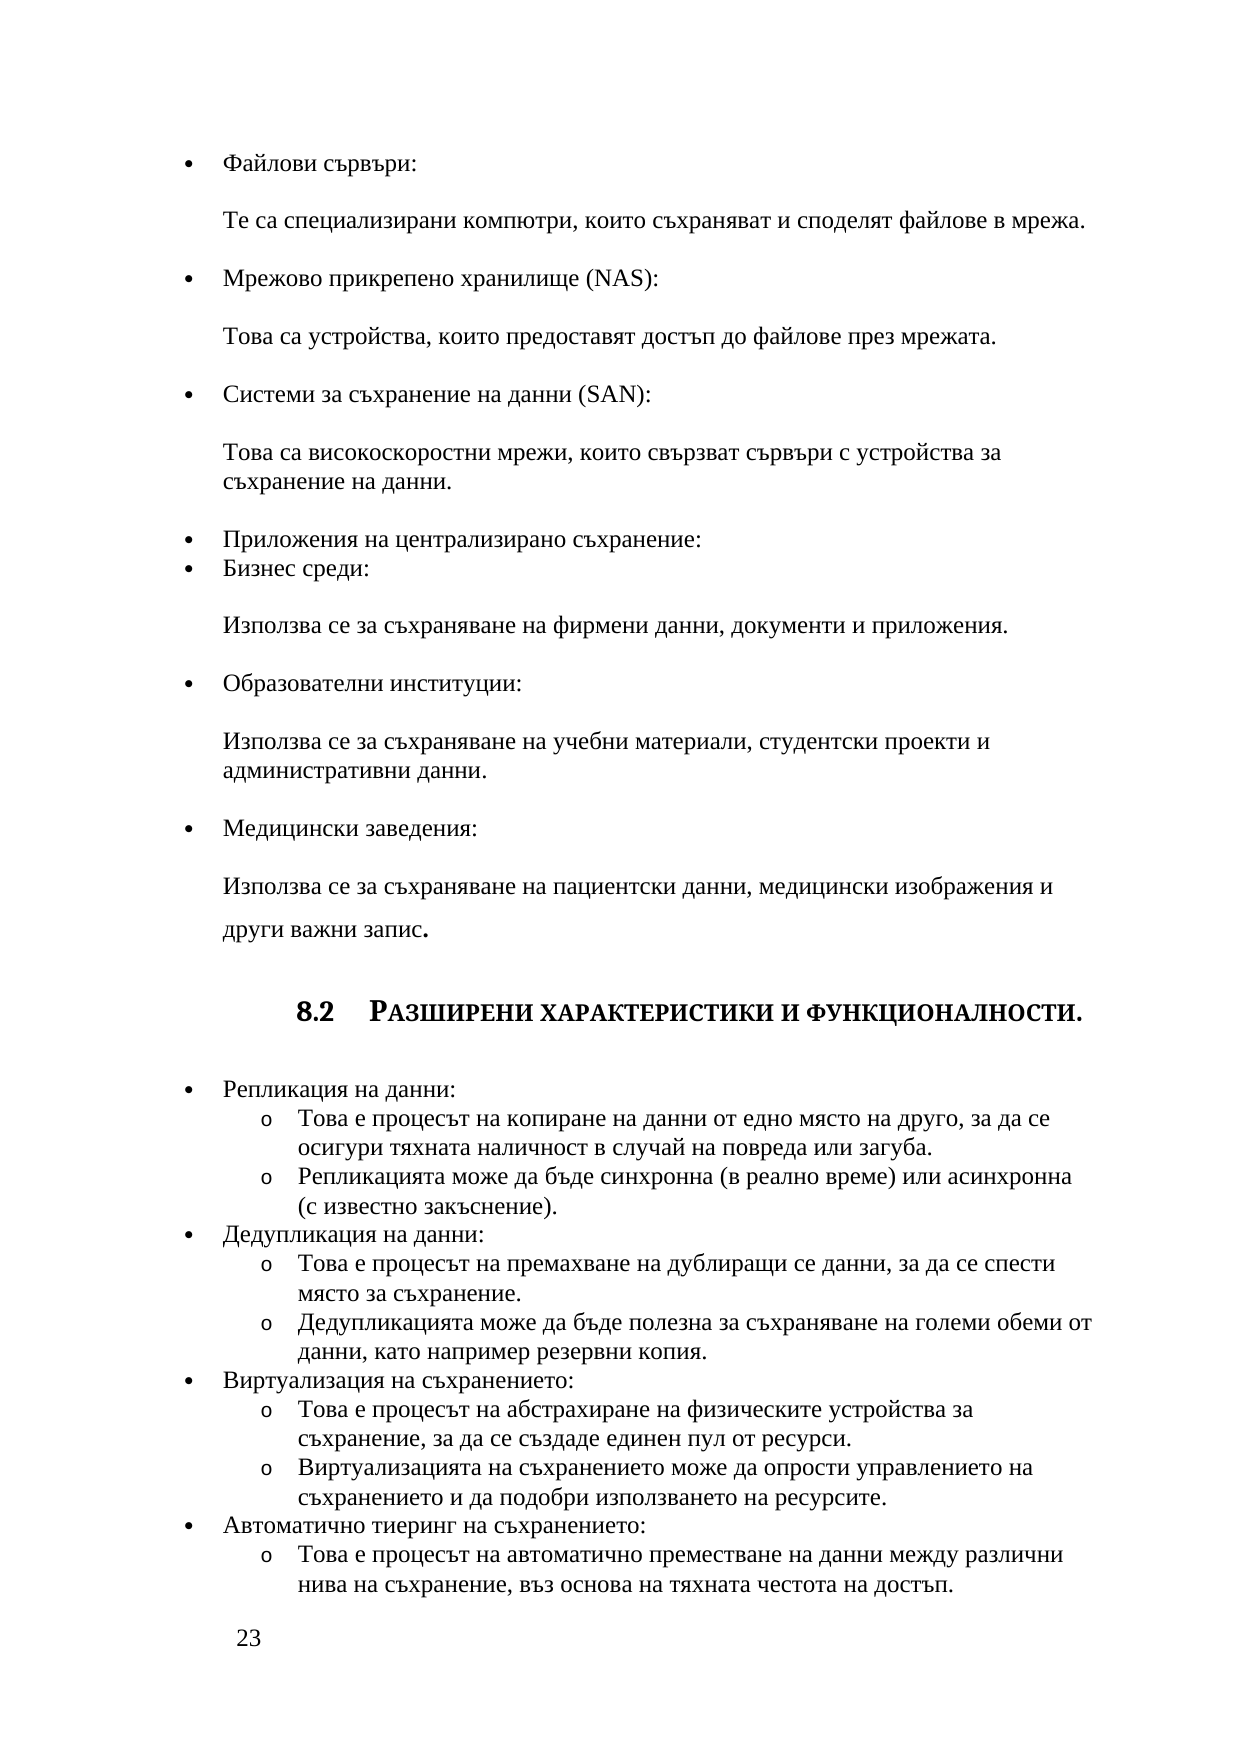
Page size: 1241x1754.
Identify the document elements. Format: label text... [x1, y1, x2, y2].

list Дедупликация на данни: [185, 1219, 1093, 1248]
text Това са високоскоростни мрежи, които свързват сървъри с устройства за съхранение на данни. [223, 437, 1093, 495]
list Приложения на централизирано съхранение: [185, 524, 1093, 553]
text Те са специализирани компютри, които съхраняват и споделят файлове в мрежа. [223, 206, 1093, 234]
list Това е процесът на копиране на данни от едно място на друго, за да се осигури тяхната наличност в случай на повреда или загуба. [260, 1103, 1093, 1161]
list Това е процесът на абстрахиране на физическите устройства за съхранение, за да се създаде единен пул от ресурси. [260, 1394, 1093, 1452]
list Това е процесът на автоматично преместване на данни между различни нива на съхранение, въз основа на тяхната честота на достъп. [260, 1539, 1093, 1597]
list Системи за съхранение на данни (SAN): [185, 379, 1093, 408]
list Това е процесът на премахване на дублиращи се данни, за да се спести място за съхранение. [260, 1248, 1093, 1307]
list Медицински заведения: [185, 813, 1093, 842]
list Дедупликацията може да бъде полезна за съхраняване на големи обеми от данни, като например резервни копия. [260, 1307, 1093, 1365]
list Виртуализацията на съхранението може да опрости управлението на съхранението и да подобри използването на ресурсите. [260, 1452, 1093, 1510]
list Репликацията може да бъде синхронна (в реално време) или асинхронна (с известно закъснение). [260, 1161, 1093, 1219]
text Използва се за съхраняване на учебни материали, студентски проекти и административни данни. [223, 726, 1093, 784]
list Мрежово прикрепено хранилище (NAS): [185, 263, 1093, 292]
text Използва се за съхраняване на фирмени данни, документи и приложения. [223, 611, 1093, 639]
text Използва се за съхраняване на пациентски данни, медицински изображения и други важни запис. [223, 871, 1093, 943]
text Това са устройства, които предоставят достъп до файлове през мрежата. [223, 321, 1093, 350]
list Автоматично тиеринг на съхранението: [185, 1510, 1093, 1539]
list Репликация на данни: [185, 1074, 1093, 1103]
list Бизнес среди: [185, 553, 1093, 581]
list Образователни институции: [185, 668, 1093, 697]
subtitle Разширени характеристики и функционалности. [208, 995, 1093, 1028]
list Виртуализация на съхранението: [185, 1365, 1093, 1394]
list Файлови сървъри: [185, 148, 1093, 176]
